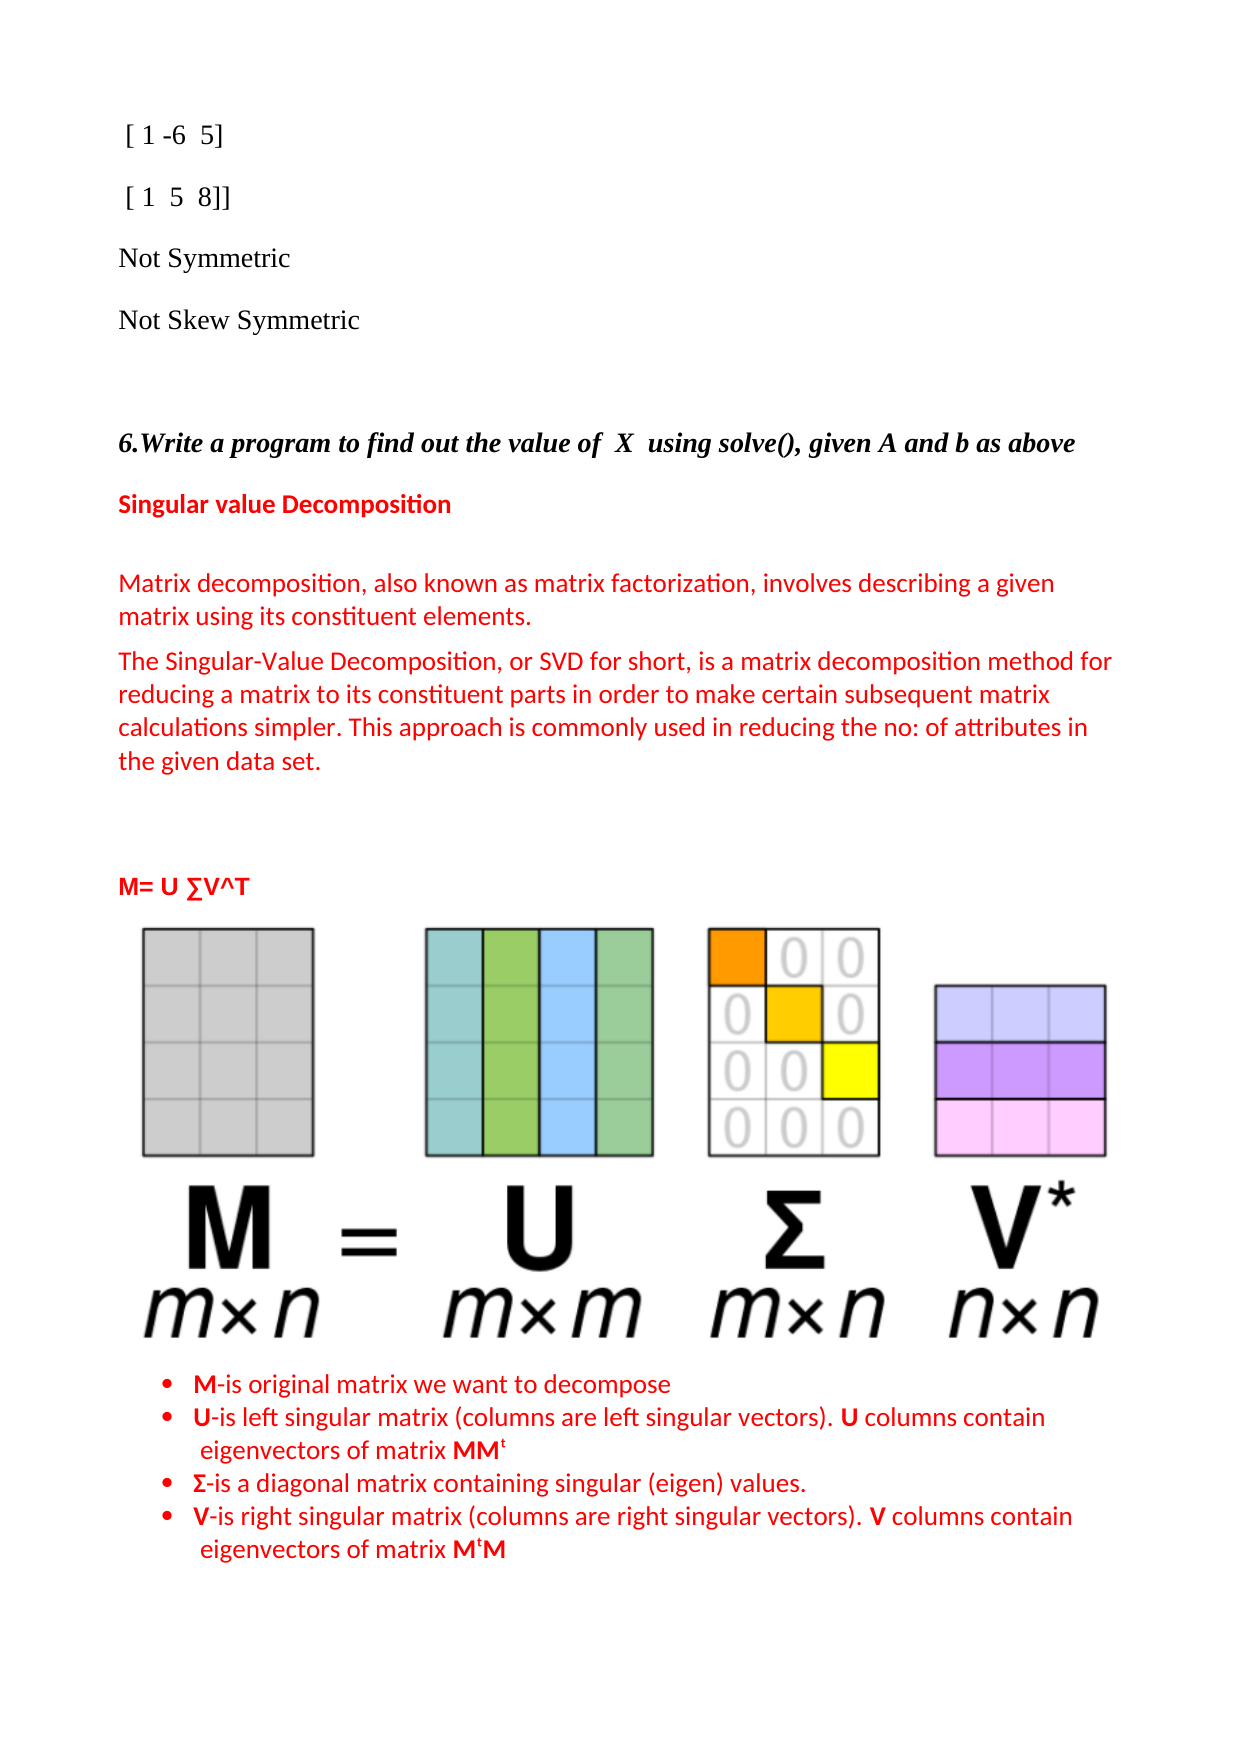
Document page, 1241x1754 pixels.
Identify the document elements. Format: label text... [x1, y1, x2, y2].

text [ 1 -6 5] [118, 118, 1122, 151]
text Not Skew Symmetric [118, 303, 1122, 335]
picture [118, 912, 1123, 1358]
text M= U ∑V^T [118, 872, 1122, 900]
text [ 1 5 8]] [118, 180, 1122, 212]
list M-is original matrix we want to decompose [162, 1367, 1122, 1400]
text Matrix decomposition, also known as matrix factorization, involves describing a given matrix using its constituent elements. [118, 566, 1122, 632]
text The Singular-Value Decomposition, or SVD for short, is a matrix decomposition method for reducing a matrix to its constituent parts in order to make certain subsequent matrix calculations simpler. This approach is commonly used in reducing the no: of attributes in the given data set. [118, 644, 1122, 777]
text Not Symmetric [118, 241, 1122, 274]
list Σ-is a diagonal matrix containing singular (eigen) values. [162, 1466, 1122, 1499]
text Singular value Decomposition [118, 487, 1122, 521]
text 6.Write a program to find out the value of X using solve(), given A and b as above [118, 426, 1122, 458]
list U-is left singular matrix (columns are left singular vectors). U columns contain eigenvectors of matrix MMᵗ [162, 1400, 1122, 1466]
list V-is right singular matrix (columns are right singular vectors). V columns contain eigenvectors of matrix MᵗM [162, 1499, 1122, 1565]
